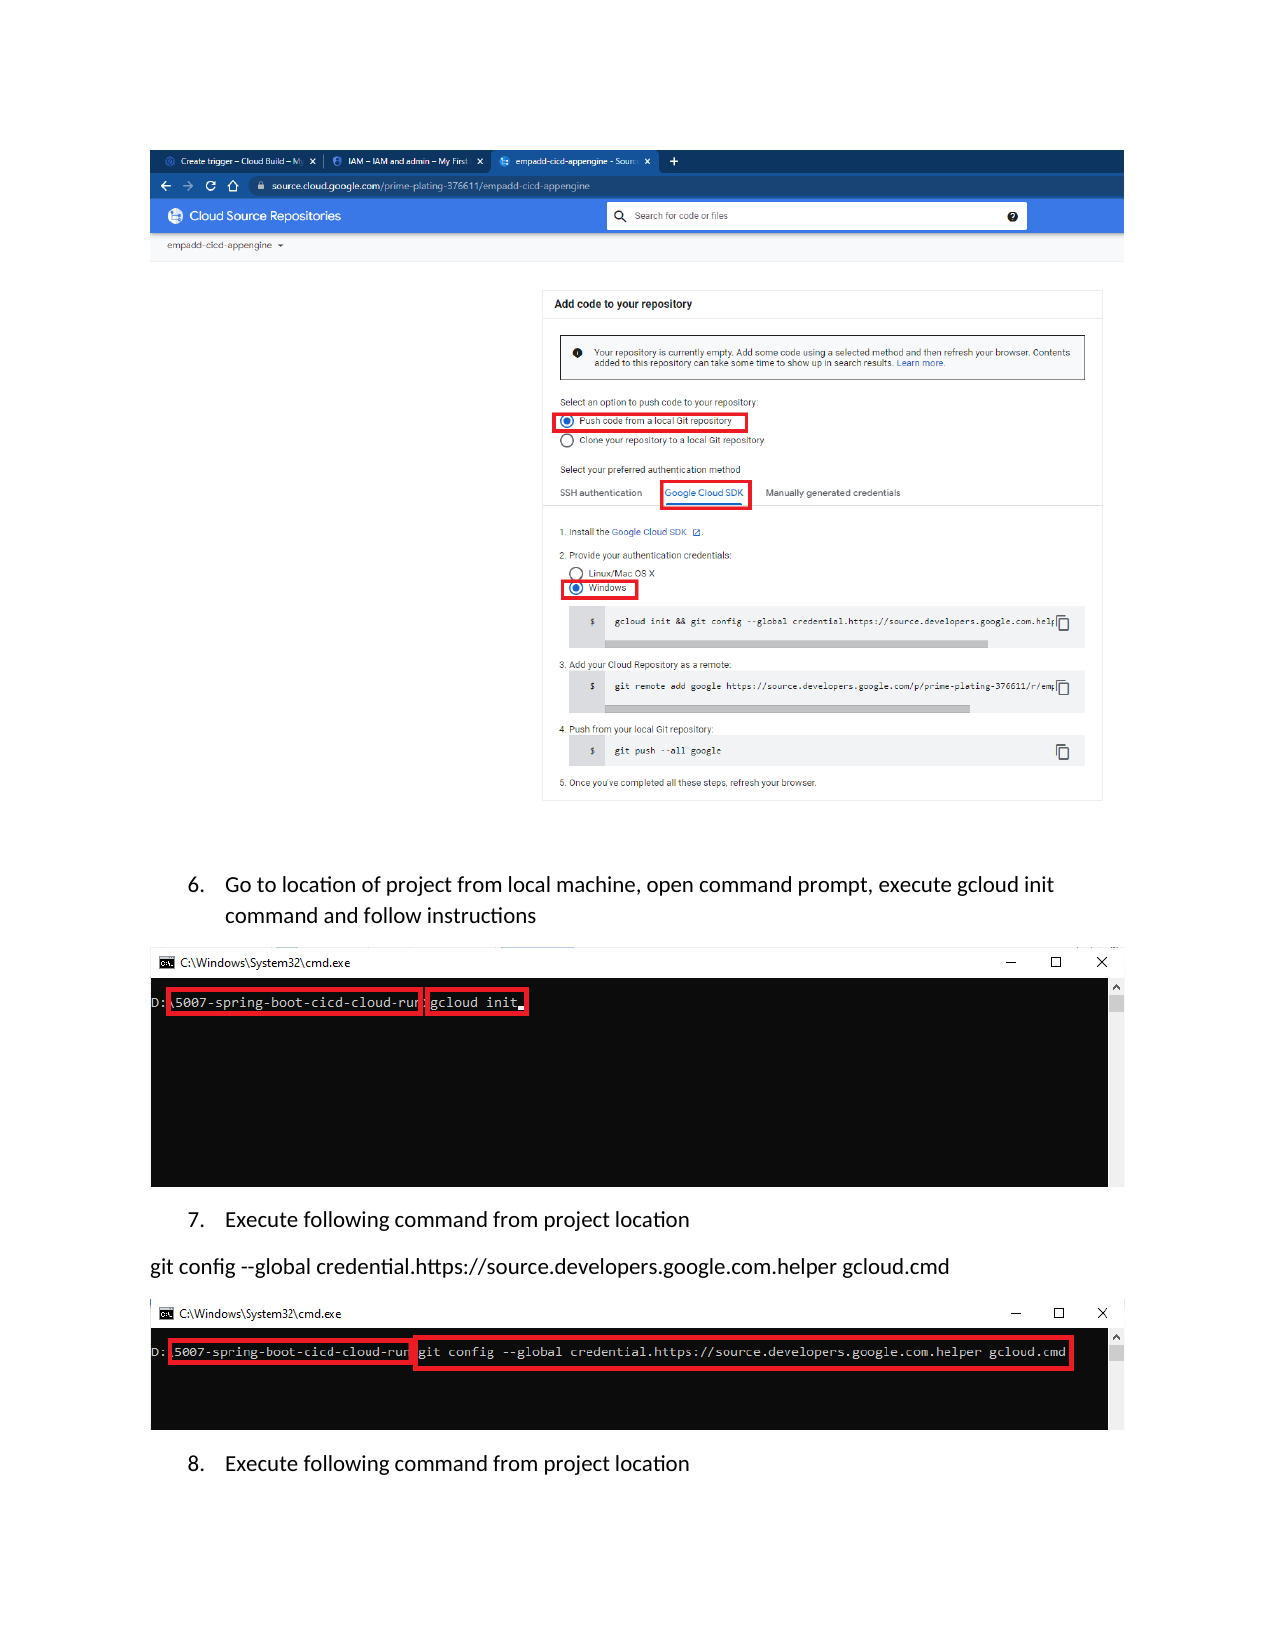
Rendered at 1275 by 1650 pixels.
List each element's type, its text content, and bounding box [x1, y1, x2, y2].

picture [150, 947, 1125, 1187]
picture [150, 1299, 1125, 1430]
text git config --global credential.https://source.developers.google.com.helper gcloud.cmd [150, 1252, 1125, 1280]
list Go to location of project from local machine, open command prompt, execute gcloud init command and follow instructions [187, 871, 1125, 929]
picture [150, 150, 1124, 805]
list Execute following command from project location [187, 1449, 1125, 1477]
list Execute following command from project location [187, 1205, 1125, 1233]
